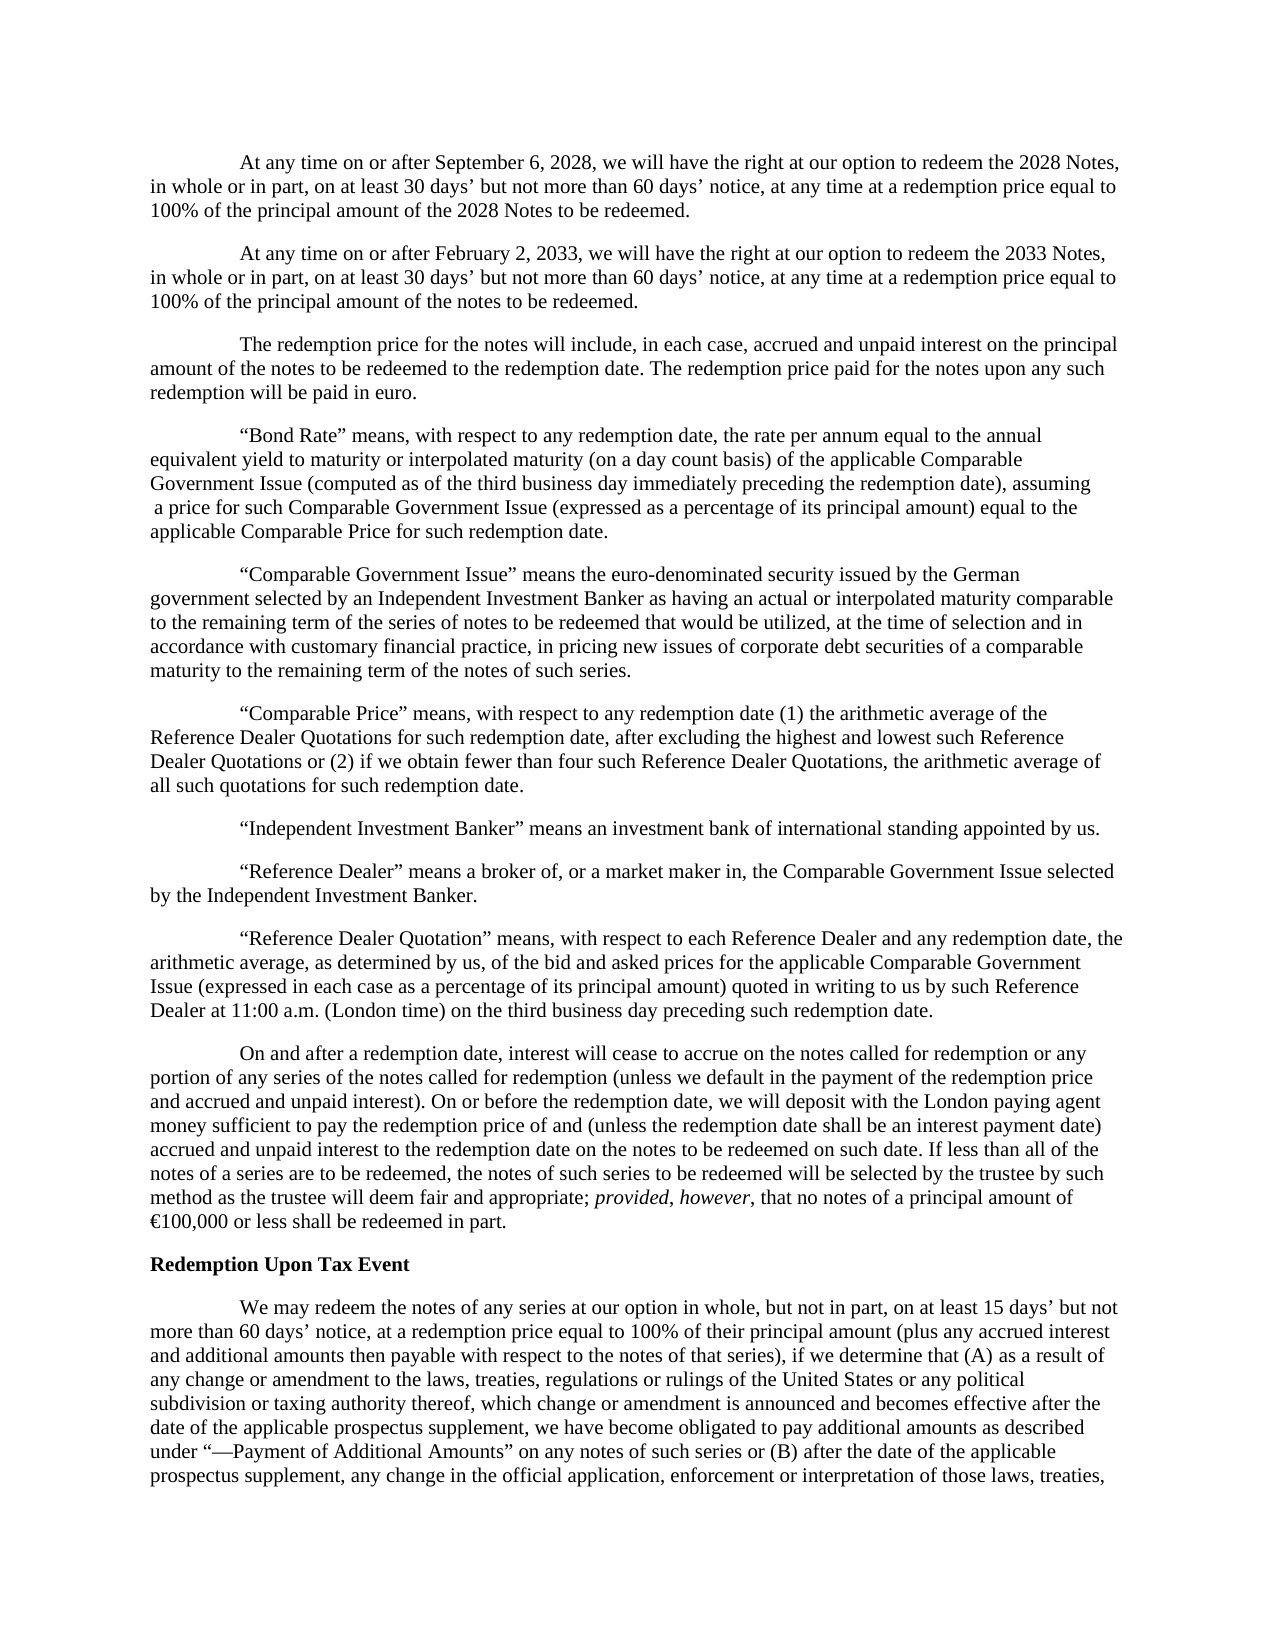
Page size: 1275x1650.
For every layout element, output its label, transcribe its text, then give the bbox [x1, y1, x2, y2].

text Redemption Upon Tax Event [150, 1252, 1125, 1276]
text At any time on or after February 2, 2033, we will have the right at our option to redeem the 2033 Notes, in whole or in part, on at least 30 days’ but not more than 60 days’ notice, at any time at a redemption price equal to 100% of the principal amount of the notes to be redeemed. [150, 241, 1125, 313]
text “Independent Investment Banker” means an investment bank of international standing appointed by us. [150, 816, 1125, 840]
text At any time on or after September 6, 2028, we will have the right at our option to redeem the 2028 Notes, in whole or in part, on at least 30 days’ but not more than 60 days’ notice, at any time at a redemption price equal to 100% of the principal amount of the 2028 Notes to be redeemed. [150, 150, 1125, 222]
text “Reference Dealer Quotation” means, with respect to each Reference Dealer and any redemption date, the arithmetic average, as determined by us, of the bid and asked prices for the applicable Comparable Government Issue (expressed in each case as a percentage of its principal amount) quoted in writing to us by such Reference Dealer at 11:00 a.m. (London time) on the third business day preceding such redemption date. [150, 926, 1125, 1022]
text a price for such Comparable Government Issue (expressed as a percentage of its principal amount) equal to the applicable Comparable Price for such redemption date. [150, 495, 1125, 543]
text “Reference Dealer” means a broker of, or a market maker in, the Comparable Government Issue selected by the Independent Investment Banker. [150, 859, 1125, 907]
text “Bond Rate” means, with respect to any redemption date, the rate per annum equal to the annual equivalent yield to maturity or interpolated maturity (on a day count basis) of the applicable Comparable Government Issue (computed as of the third business day immediately preceding the redemption date), assuming [150, 423, 1125, 495]
text The redemption price for the notes will include, in each case, accrued and unpaid interest on the principal amount of the notes to be redeemed to the redemption date. The redemption price paid for the notes upon any such redemption will be paid in euro. [150, 332, 1125, 404]
text On and after a redemption date, interest will cease to accrue on the notes called for redemption or any portion of any series of the notes called for redemption (unless we default in the payment of the redemption price and accrued and unpaid interest). On or before the redemption date, we will deposit with the London paying agent money sufficient to pay the redemption price of and (unless the redemption date shall be an interest payment date) accrued and unpaid interest to the redemption date on the notes to be redeemed on such date. If less than all of the notes of a series are to be redeemed, the notes of such series to be redeemed will be selected by the trustee by such method as the trustee will deem fair and appropriate; provided, however, that no notes of a principal amount of €100,000 or less shall be redeemed in part. [150, 1041, 1125, 1233]
text “Comparable Government Issue” means the euro-denominated security issued by the German government selected by an Independent Investment Banker as having an actual or interpolated maturity comparable to the remaining term of the series of notes to be redeemed that would be utilized, at the time of selection and in accordance with customary financial practice, in pricing new issues of corporate debt securities of a comparable maturity to the remaining term of the notes of such series. [150, 562, 1125, 682]
text “Comparable Price” means, with respect to any redemption date (1) the arithmetic average of the Reference Dealer Quotations for such redemption date, after excluding the highest and lowest such Reference Dealer Quotations or (2) if we obtain fewer than four such Reference Dealer Quotations, the arithmetic average of all such quotations for such redemption date. [150, 701, 1125, 797]
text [150, 1295, 1125, 1487]
